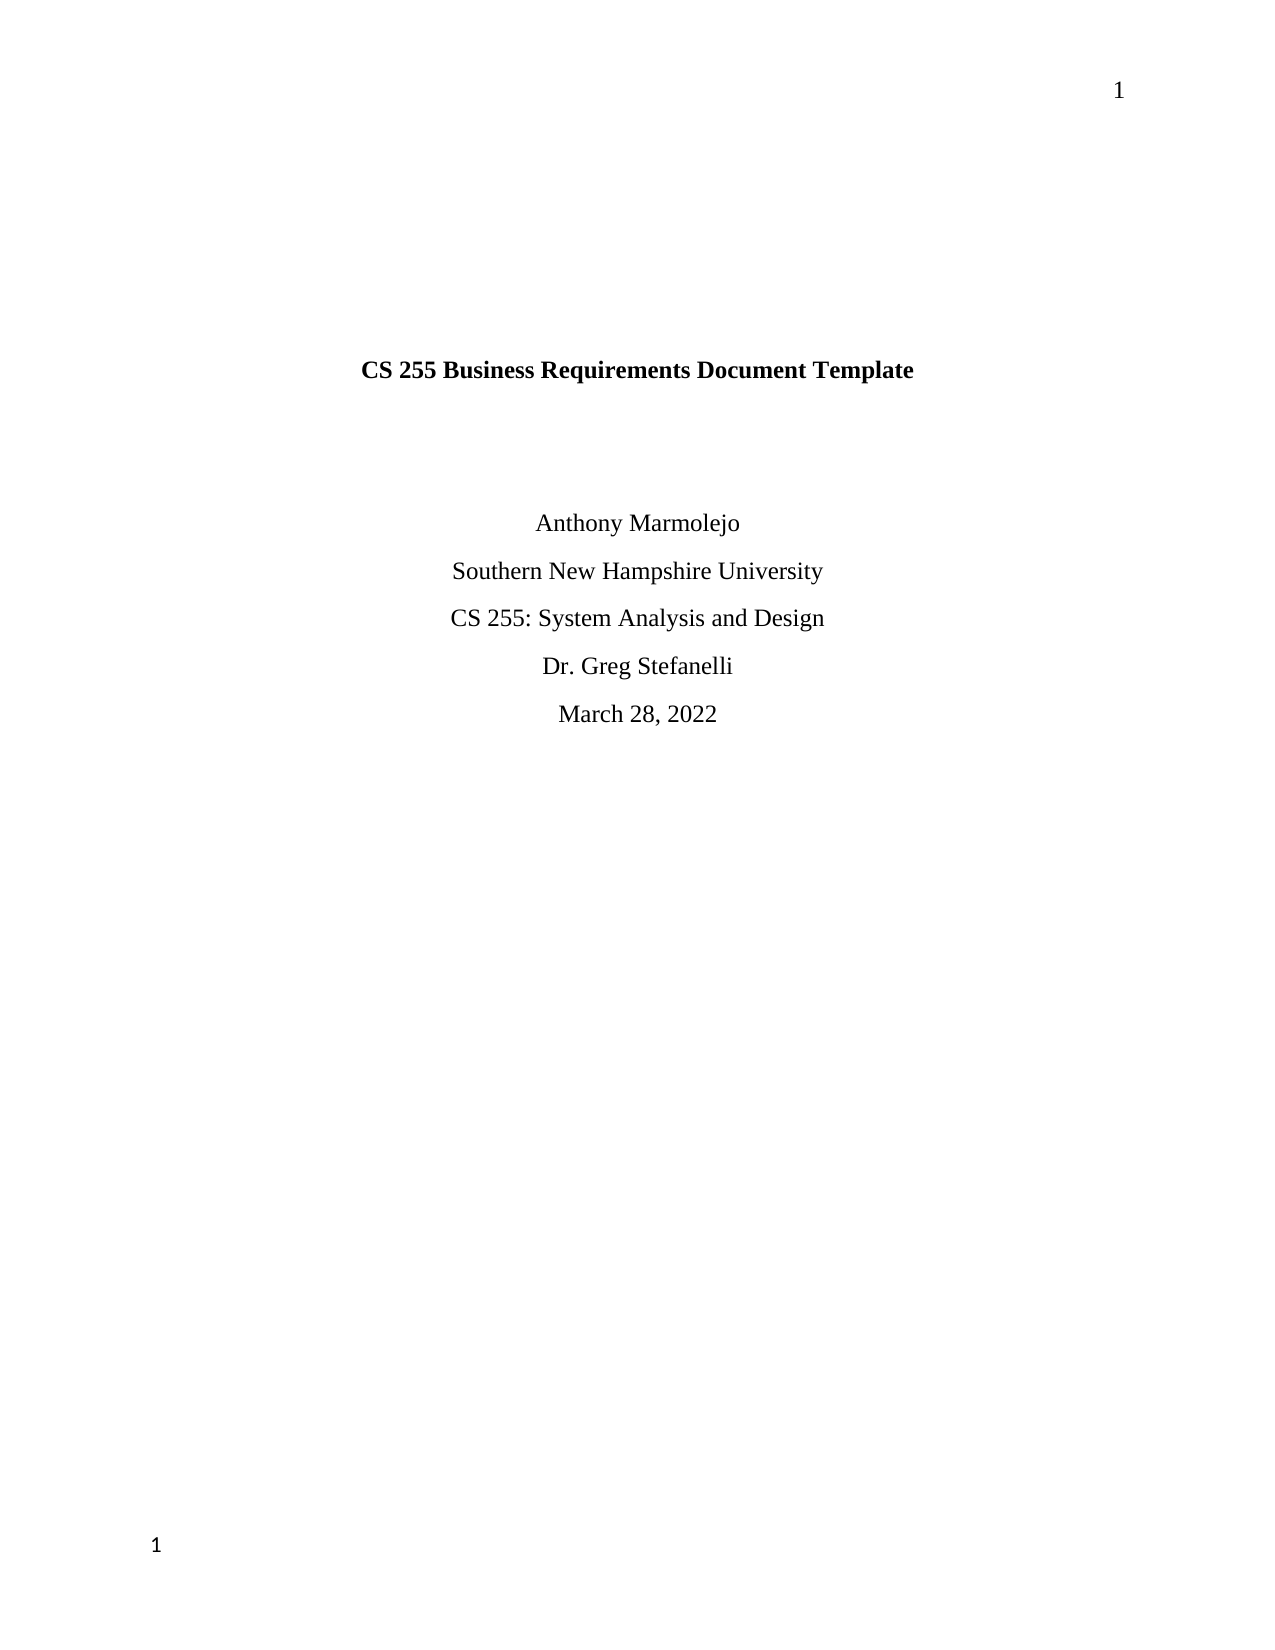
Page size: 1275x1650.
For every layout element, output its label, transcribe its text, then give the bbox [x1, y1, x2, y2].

text Dr. Greg Stefanelli [150, 651, 1125, 680]
text March 28, 2022 [150, 699, 1125, 728]
text Anthony Marmolejo [150, 508, 1125, 537]
text Southern New Hampshire University [150, 556, 1125, 584]
subtitle CS 255 Business Requirements Document Template [150, 355, 1125, 384]
text CS 255: System Analysis and Design [150, 603, 1125, 632]
